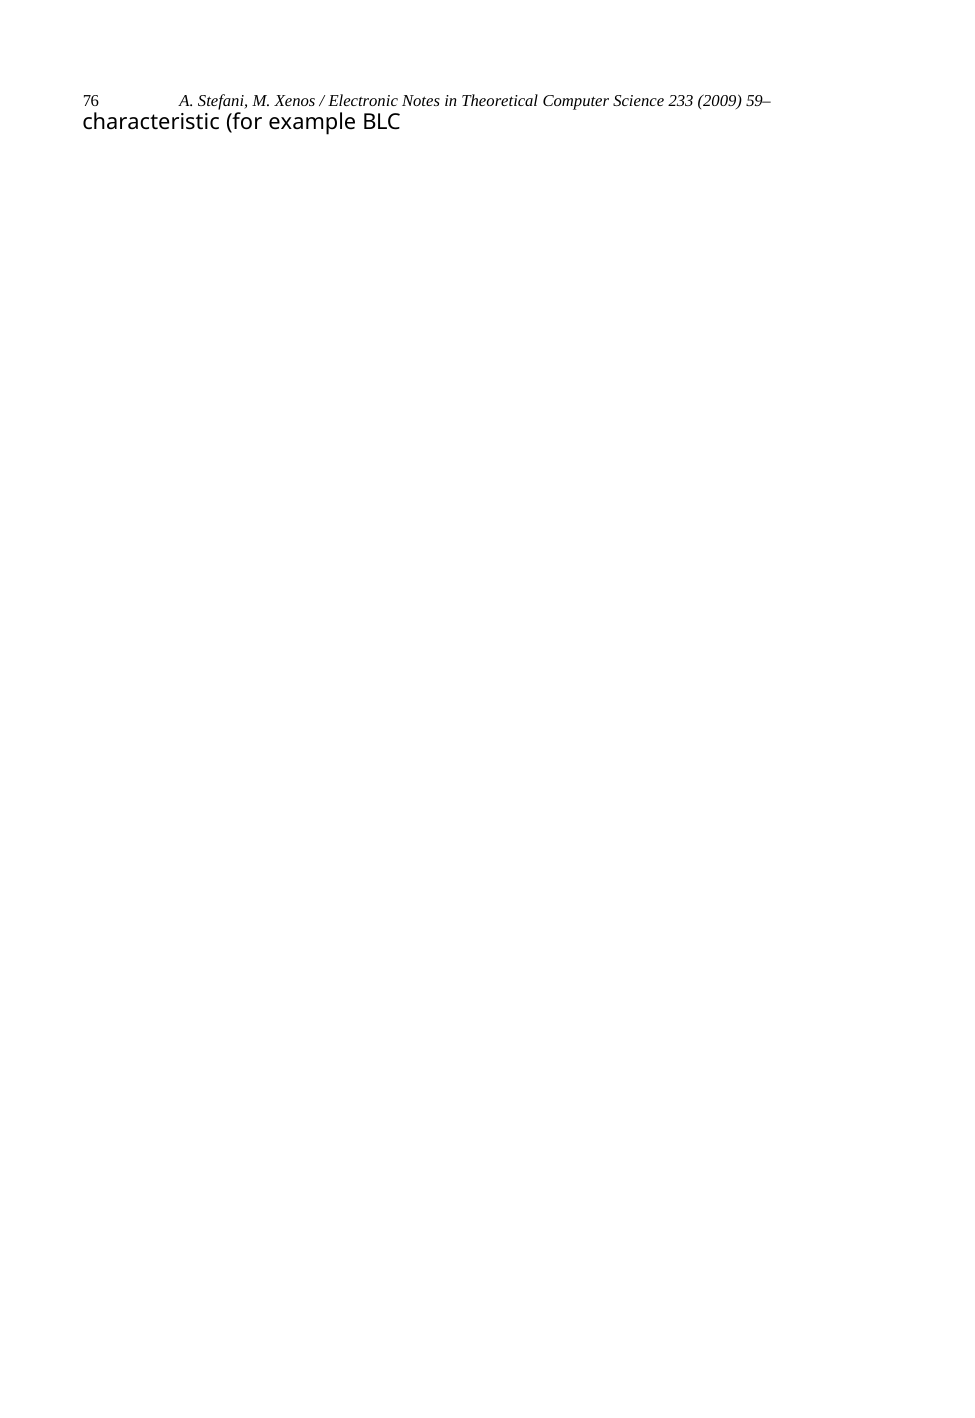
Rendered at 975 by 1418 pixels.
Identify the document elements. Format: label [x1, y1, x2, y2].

text [82, 108, 881, 135]
